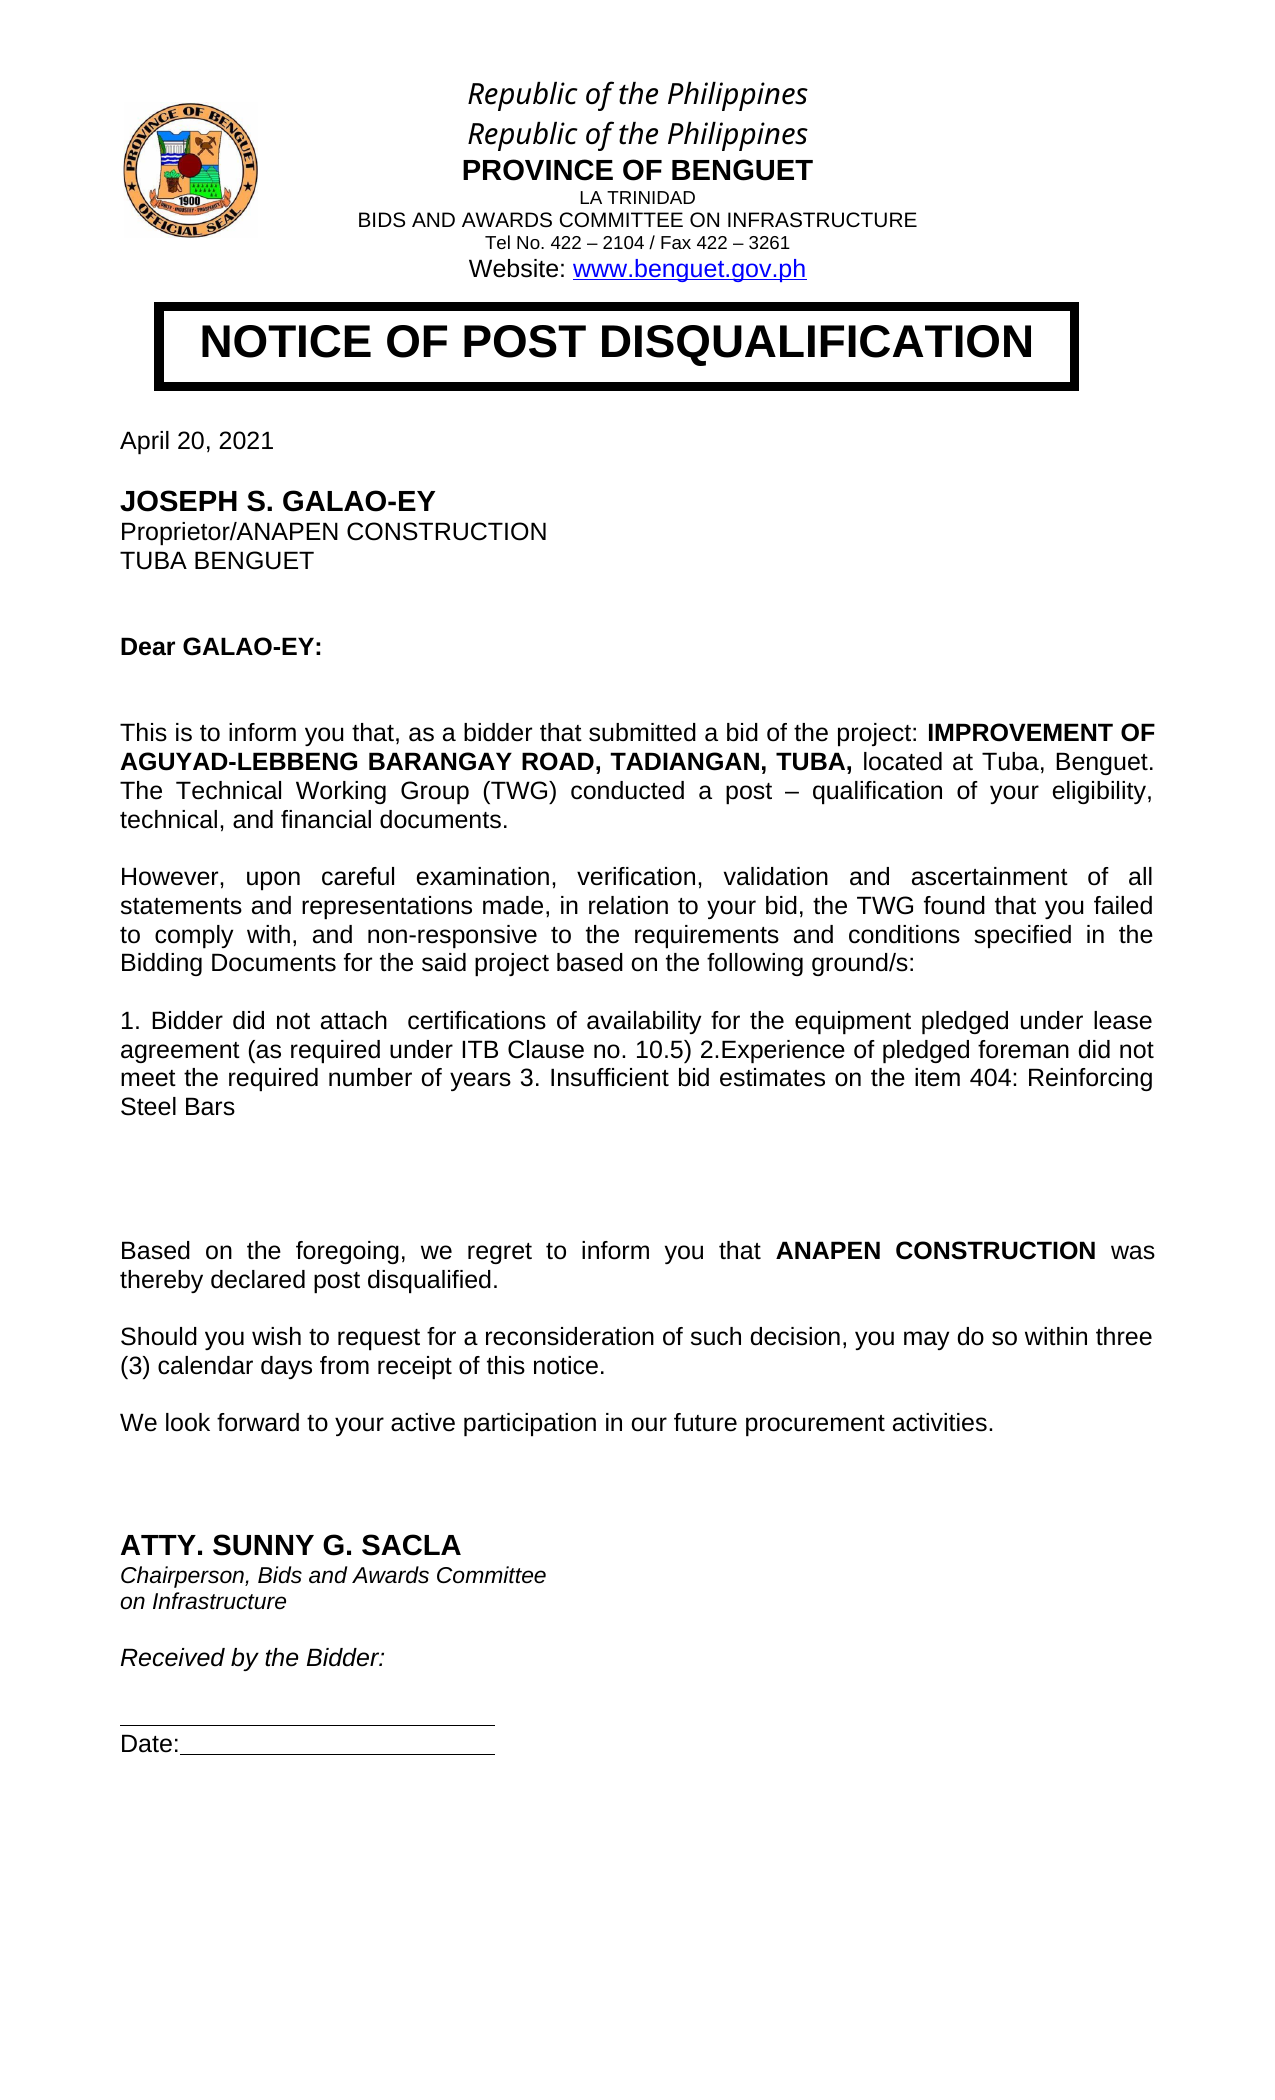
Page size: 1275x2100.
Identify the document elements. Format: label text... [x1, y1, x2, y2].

text April 20, 2021 [120, 426, 1155, 455]
text 1. Bidder did not attach certifications of availability for the equipment pledged under lease agreement (as required under ITB Clause no. 10.5) 2.Experience of pledged foreman did not meet the required number of years 3. Insufficient bid estimates on the item 404: Reinforcing Steel Bars [120, 1006, 1155, 1121]
text Chairperson, Bids and Awards Committee [120, 1562, 1155, 1588]
text However, upon careful examination, verification, validation and ascertainment of all statements and representations made, in relation to your bid, the TWG found that you failed to comply with, and non-responsive to the requirements and conditions specified in the Bidding Documents for the said project based on the following ground/s: [120, 862, 1155, 977]
text This is to inform you that, as a bidder that submitted a bid of the project: IMPROVEMENT OF AGUYAD-LEBBENG BARANGAY ROAD, TADIANGAN, TUBA, located at Tuba, Benguet. The Technical Working Group (TWG) conducted a post – qualification of your eligibility, technical, and financial documents. [120, 718, 1155, 833]
text Tel No. 422 – 2104 / Fax 422 – 3261 [120, 232, 1155, 254]
text JOSEPH S. GALAO-EY [120, 484, 1155, 517]
text Dear GALAO-EY: [120, 632, 1155, 661]
text ATTY. SUNNY G. SACLA [120, 1528, 1155, 1562]
text Republic of the Philippines [120, 113, 1155, 153]
text Should you wish to request for a reconsideration of such decision, you may do so within three (3) calendar days from receipt of this notice. [120, 1322, 1155, 1380]
text TUBA BENGUET [120, 546, 1155, 575]
text BIDS AND AWARDS COMMITTEE ON INFRASTRUCTURE [120, 208, 1155, 232]
text Website: www.benguet.gov.ph [120, 254, 1155, 282]
text Received by the Bidder: [120, 1643, 1155, 1672]
text LA TRINIDAD [120, 187, 1155, 208]
text Republic of the Philippines [120, 74, 1155, 113]
text on Infrastructure [120, 1588, 1155, 1614]
text Proprietor/ANAPEN CONSTRUCTION [120, 517, 1155, 546]
text Date: [120, 1729, 1155, 1757]
text We look forward to your active participation in our future procurement activities. [120, 1408, 1155, 1437]
text PROVINCE OF BENGUET [120, 153, 1155, 187]
text Based on the foregoing, we regret to inform you that ANAPEN CONSTRUCTION was thereby declared post disqualified. [120, 1236, 1155, 1293]
